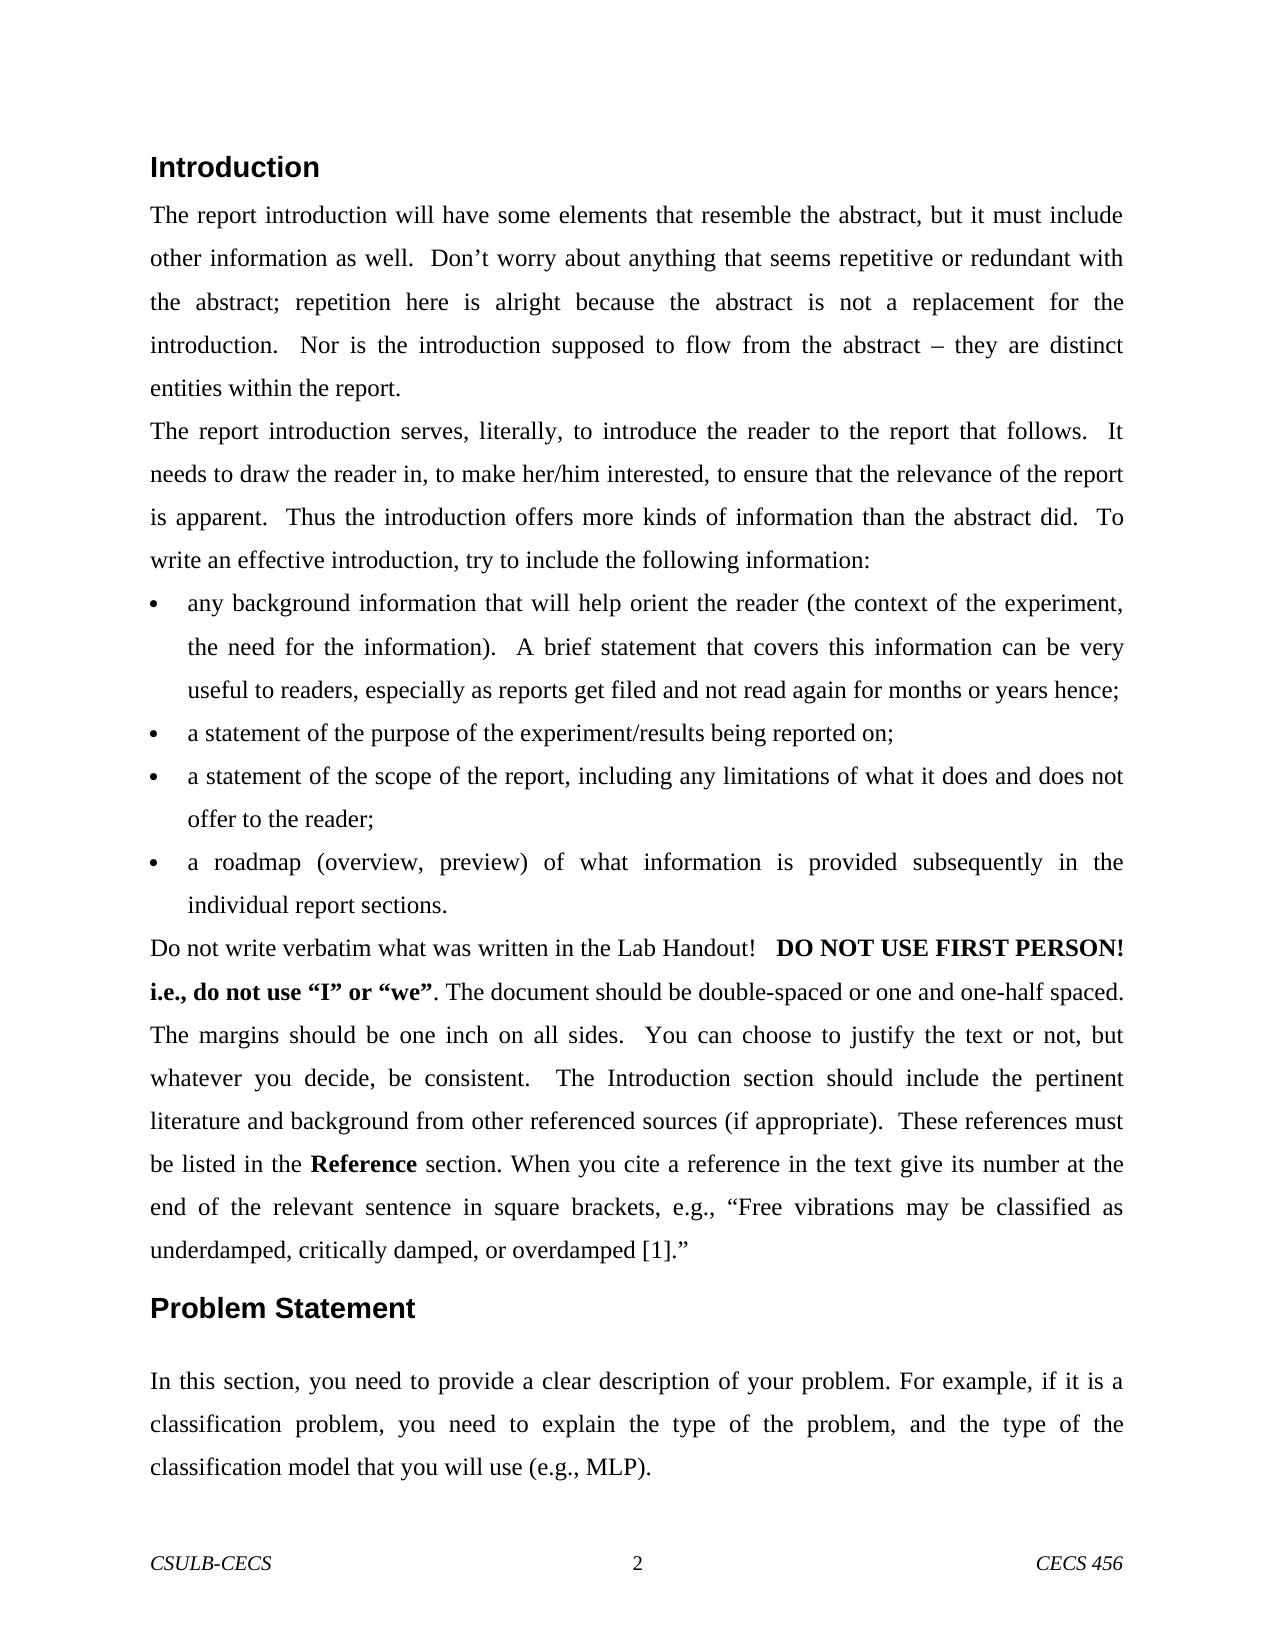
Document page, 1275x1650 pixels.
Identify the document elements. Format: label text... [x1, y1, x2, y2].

list any background information that will help orient the reader (the context of the experiment, the need for the information). A brief statement that covers this information can be very useful to readers, especially as reports get filed and not read again for months or years hence; [150, 588, 1125, 703]
list a roadmap (overview, preview) of what information is provided subsequently in the individual report sections. [150, 847, 1125, 919]
text The report introduction will have some elements that resemble the abstract, but it must include other information as well. Don’t worry about anything that seems repetitive or redundant with the abstract; repetition here is alright because the abstract is not a replacement for the introduction. Nor is the introduction supposed to flow from the abstract – they are distinct entities within the report. [150, 200, 1125, 402]
text Do not write verbatim what was written in the Lab Handout! DO NOT USE FIRST PERSON! i.e., do not use “I” or “we”. The document should be double-spaced or one and one-half spaced. The margins should be one inch on all sides. You can choose to justify the text or not, but whatever you decide, be consistent. The Introduction section should include the pertinent literature and background from other referenced sources (if appropriate). These references must be listed in the Reference section. When you cite a reference in the text give its number at the end of the relevant sentence in square brackets, e.g., “Free vibrations may be classified as underdamped, critically damped, or overdamped [1].” [150, 933, 1125, 1264]
text Introduction [150, 150, 1125, 183]
list a statement of the purpose of the experiment/results being reported on; [150, 718, 1125, 747]
text The report introduction serves, literally, to introduce the reader to the report that follows. It needs to draw the reader in, to make her/him interested, to ensure that the relevance of the report is apparent. Thus the introduction offers more kinds of information than the abstract did. To write an effective introduction, try to include the following information: [150, 416, 1125, 574]
text In this section, you need to provide a clear description of your problem. For example, if it is a classification problem, you need to explain the type of the problem, and the type of the classification model that you will use (e.g., MLP). [150, 1366, 1125, 1481]
list a statement of the scope of the report, including any limitations of what it does and does not offer to the reader; [150, 761, 1125, 833]
text Problem Statement [150, 1291, 1125, 1324]
